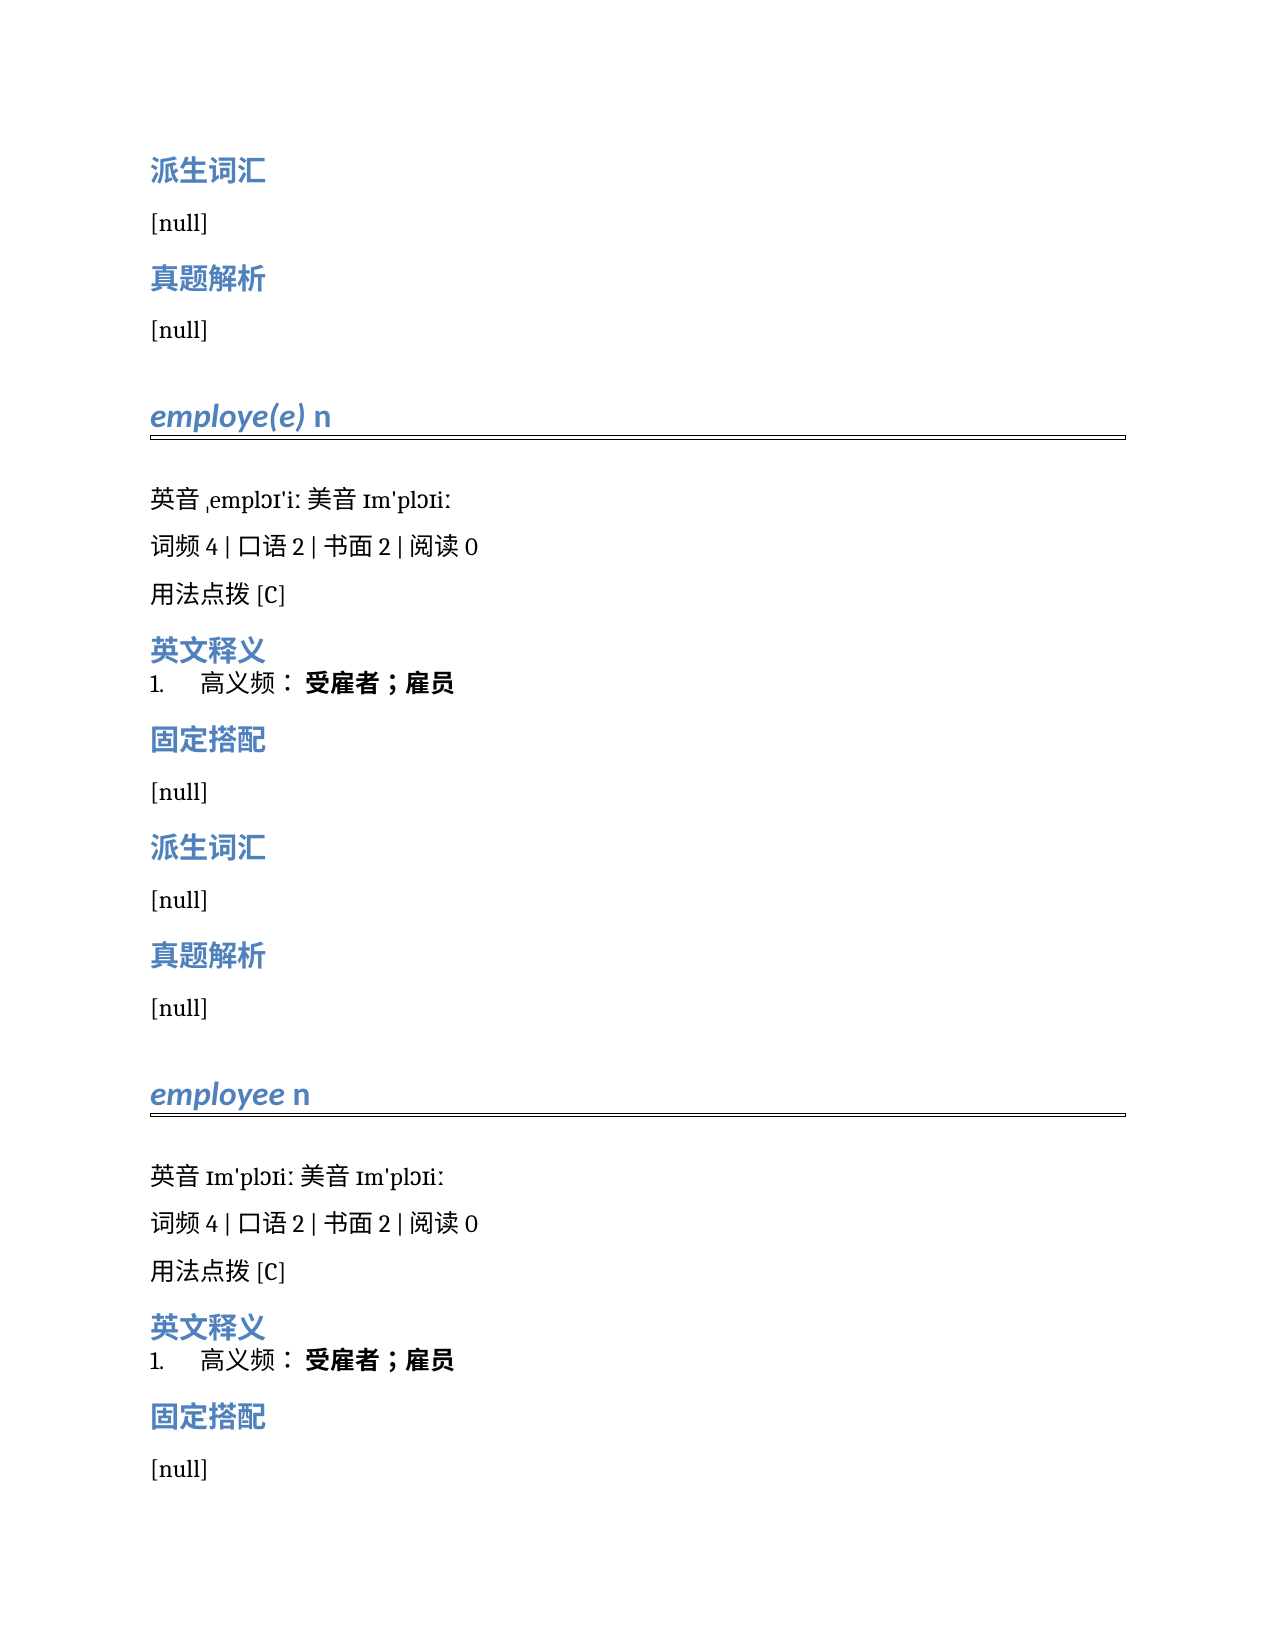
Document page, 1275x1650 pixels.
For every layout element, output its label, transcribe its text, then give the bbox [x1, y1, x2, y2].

text 词频 4 | 口语 2 | 书面 2 | 阅读 0 [150, 533, 1125, 562]
list 高义频： 受雇者；雇员 [150, 1347, 1125, 1376]
subtitle employee n [150, 1073, 1125, 1113]
subtitle 派生词汇 [150, 827, 1125, 867]
subtitle 英文释义 [150, 630, 1125, 670]
list 高义频： 受雇者；雇员 [150, 670, 1125, 698]
text [null] [150, 778, 1125, 807]
text [null] [150, 994, 1125, 1023]
subtitle 固定搭配 [150, 1397, 1125, 1436]
subtitle 真题解析 [150, 258, 1125, 298]
text 英音 ɪm'plɔɪiː 美音 ɪm'plɔɪiː [150, 1163, 1125, 1192]
text [null] [150, 1455, 1125, 1484]
text [null] [150, 208, 1125, 237]
subtitle employe(e) n [150, 395, 1125, 435]
text 词频 4 | 口语 2 | 书面 2 | 阅读 0 [150, 1210, 1125, 1239]
subtitle 固定搭配 [150, 719, 1125, 759]
subtitle 英文释义 [150, 1307, 1125, 1347]
text [null] [150, 316, 1125, 345]
text 用法点拨 [C] [150, 1258, 1125, 1287]
text 英音 ˌemplɔɪ'iː 美音 ɪm'plɔɪiː [150, 486, 1125, 514]
text [null] [150, 886, 1125, 914]
text 用法点拨 [C] [150, 581, 1125, 609]
subtitle 真题解析 [150, 935, 1125, 975]
subtitle 派生词汇 [150, 150, 1125, 190]
